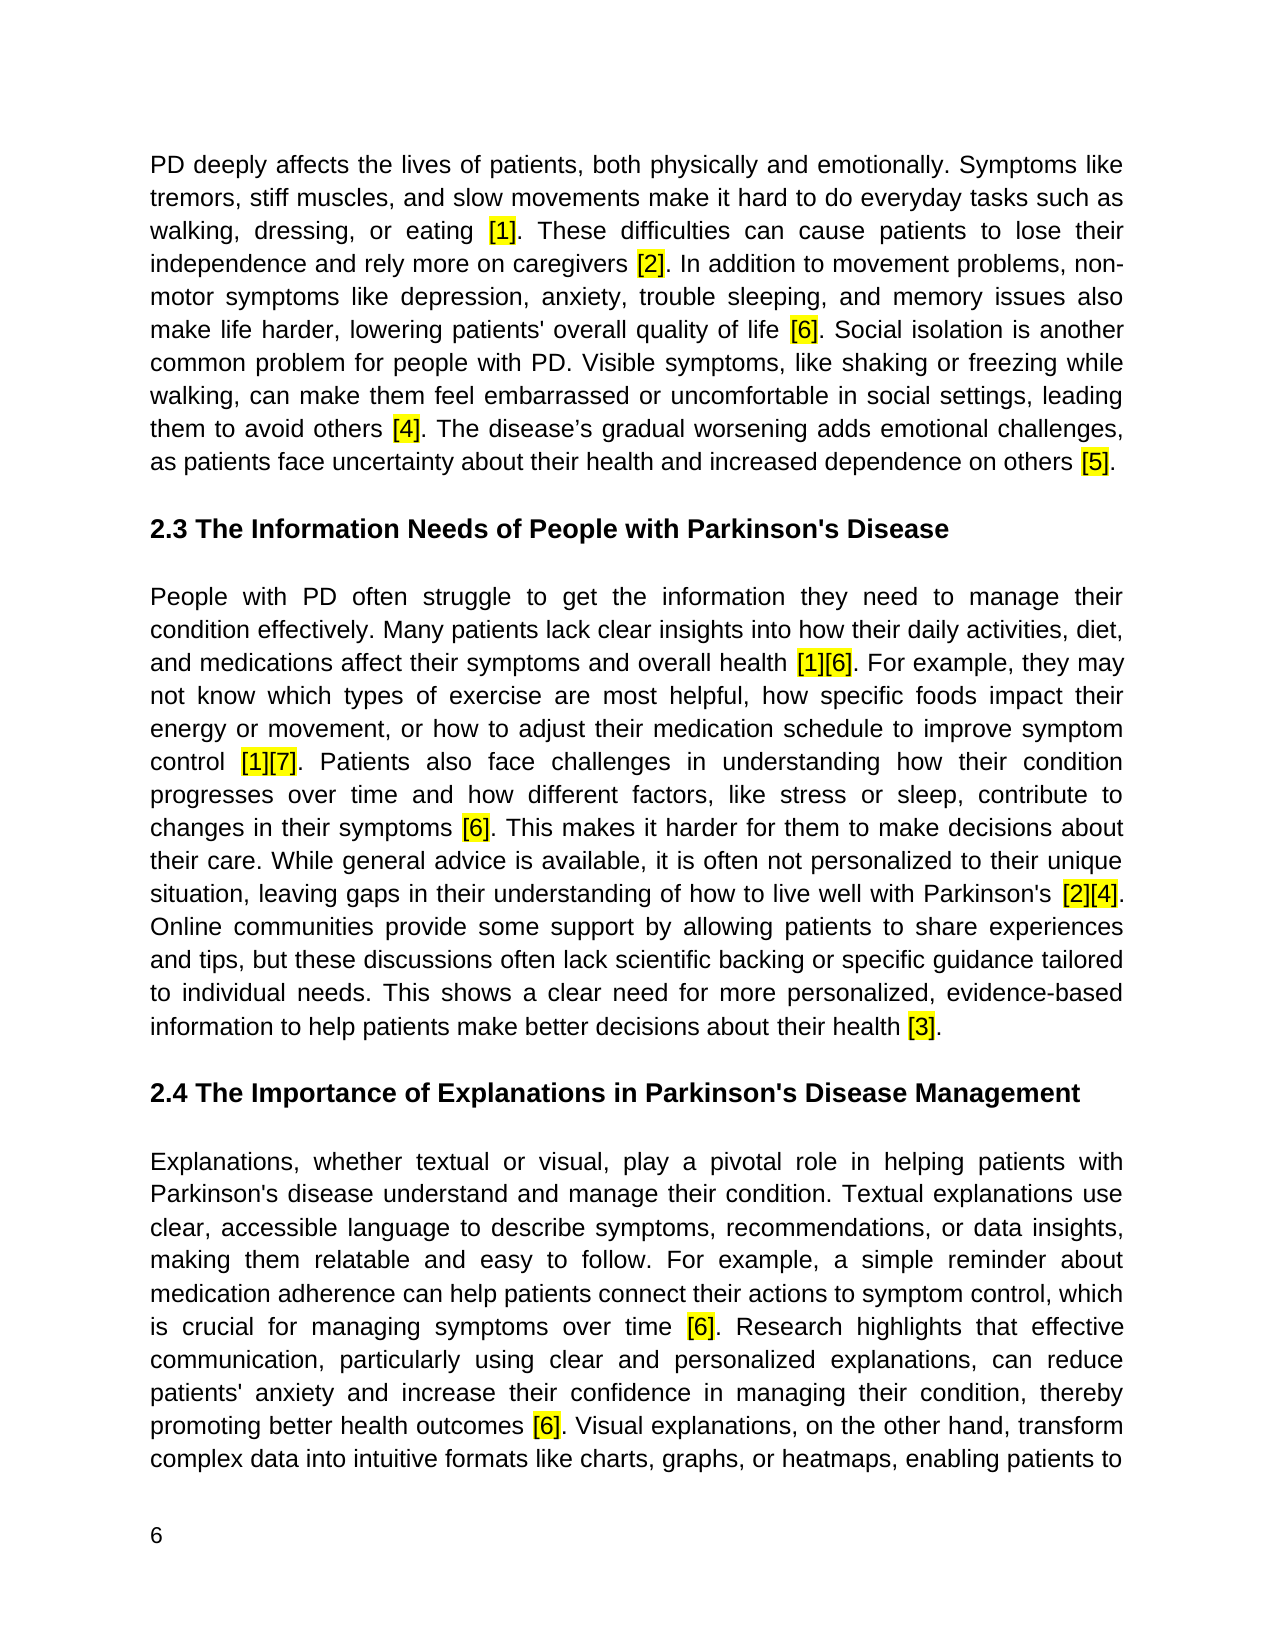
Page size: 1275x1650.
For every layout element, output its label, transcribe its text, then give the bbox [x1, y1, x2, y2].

text 2.3 The Information Needs of People with Parkinson's Disease [150, 513, 1125, 544]
text People with PD often struggle to get the information they need to manage their condition effectively. Many patients lack clear insights into how their daily activities, diet, and medications affect their symptoms and overall health [1][6]. For example, they may not know which types of exercise are most helpful, how specific foods impact their energy or movement, or how to adjust their medication schedule to improve symptom control [1][7]. Patients also face challenges in understanding how their condition progresses over time and how different factors, like stress or sleep, contribute to changes in their symptoms [6]. This makes it harder for them to make decisions about their care. While general advice is available, it is often not personalized to their unique situation, leaving gaps in their understanding of how to live well with Parkinson's [2][4]. Online communities provide some support by allowing patients to share experiences and tips, but these discussions often lack scientific backing or specific guidance tailored to individual needs. This shows a clear need for more personalized, evidence-based information to help patients make better decisions about their health [3]. [150, 582, 1125, 1040]
text PD deeply affects the lives of patients, both physically and emotionally. Symptoms like tremors, stiff muscles, and slow movements make it hard to do everyday tasks such as walking, dressing, or eating [1]. These difficulties can cause patients to lose their independence and rely more on caregivers [2]. In addition to movement problems, non-motor symptoms like depression, anxiety, trouble sleeping, and memory issues also make life harder, lowering patients' overall quality of life [6]. Social isolation is another common problem for people with PD. Visible symptoms, like shaking or freezing while walking, can make them feel embarrassed or uncomfortable in social settings, leading them to avoid others [4]. The disease’s gradual worsening adds emotional challenges, as patients face uncertainty about their health and increased dependence on others [5]. [150, 150, 1125, 476]
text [150, 1146, 1125, 1472]
text 2.4 The Importance of Explanations in Parkinson's Disease Management [150, 1077, 1125, 1109]
